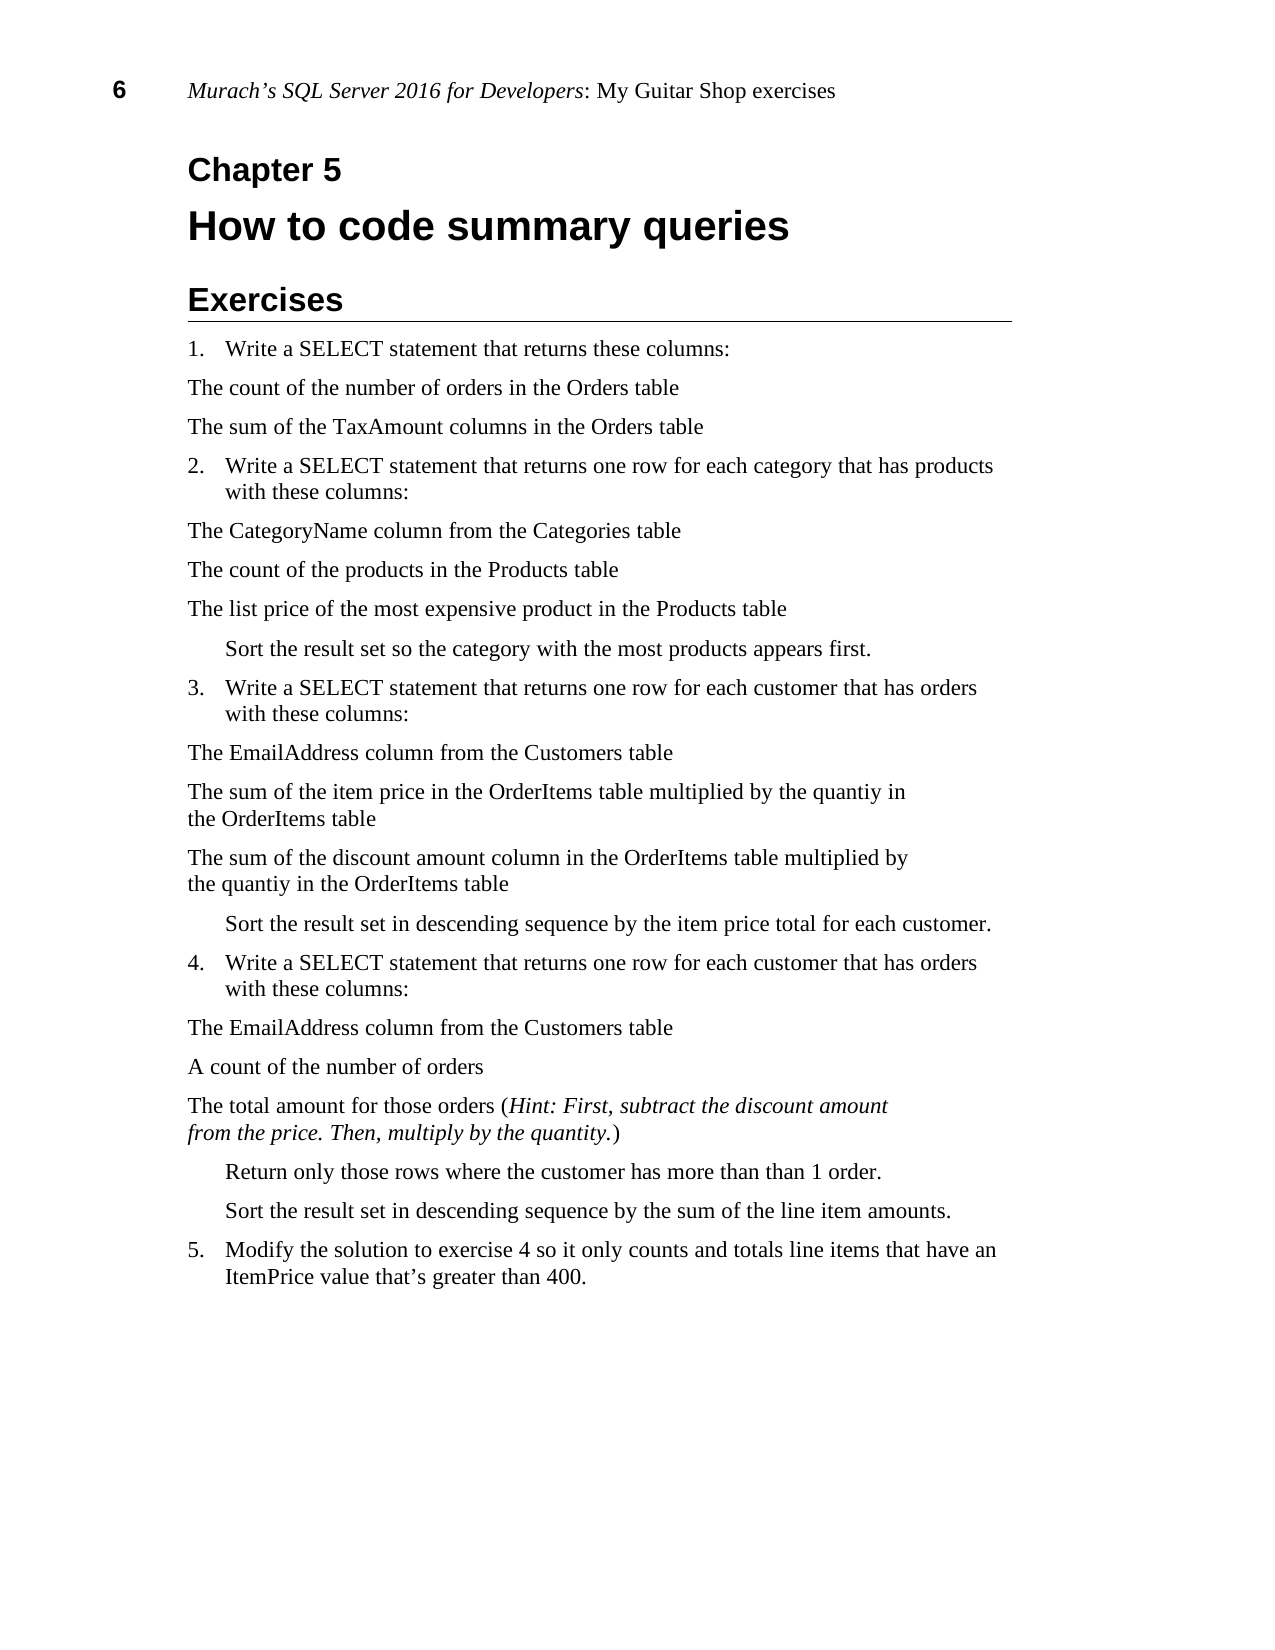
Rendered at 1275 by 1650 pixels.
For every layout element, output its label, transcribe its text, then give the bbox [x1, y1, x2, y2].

text The sum of the item price in the OrderItems table multiplied by the quantiy in the OrderItems table [187, 778, 937, 831]
text Chapter 5 [187, 150, 1012, 188]
text The total amount for those orders (Hint: First, subtract the discount amount from the price. Then, multiply by the quantity.) [187, 1092, 937, 1145]
list Modify the solution to exercise 4 so it only counts and totals line items that have an ItemPrice value that’s greater than 400. [187, 1236, 1012, 1289]
list Write a SELECT statement that returns one row for each customer that has orders with these columns: [187, 673, 1012, 727]
text Sort the result set so the category with the most products appears first. [225, 634, 1012, 661]
text The list price of the most expensive product in the Products table [187, 595, 937, 622]
title How to code summary queries [187, 201, 1012, 249]
text Return only those rows where the customer has more than than 1 order. [225, 1158, 1012, 1184]
text Sort the result set in descending sequence by the item price total for each customer. [225, 909, 1012, 936]
text The EmailAddress column from the Customers table [187, 1014, 937, 1041]
text The sum of the discount amount column in the OrderItems table multiplied by the quantiy in the OrderItems table [187, 844, 937, 897]
text The count of the number of orders in the Orders table [187, 373, 937, 400]
subtitle Exercises [187, 280, 1012, 322]
list Write a SELECT statement that returns one row for each category that has products with these columns: [187, 452, 1012, 505]
text The CategoryName column from the Categories table [187, 517, 937, 544]
text Sort the result set in descending sequence by the sum of the line item amounts. [225, 1197, 1012, 1223]
list Write a SELECT statement that returns one row for each customer that has orders with these columns: [187, 948, 1012, 1002]
list Write a SELECT statement that returns these columns: [187, 334, 881, 361]
text A count of the number of orders [187, 1053, 937, 1080]
text The EmailAddress column from the Customers table [187, 739, 937, 766]
text The sum of the TaxAmount columns in the Orders table [187, 412, 937, 439]
text The count of the products in the Products table [187, 556, 937, 583]
